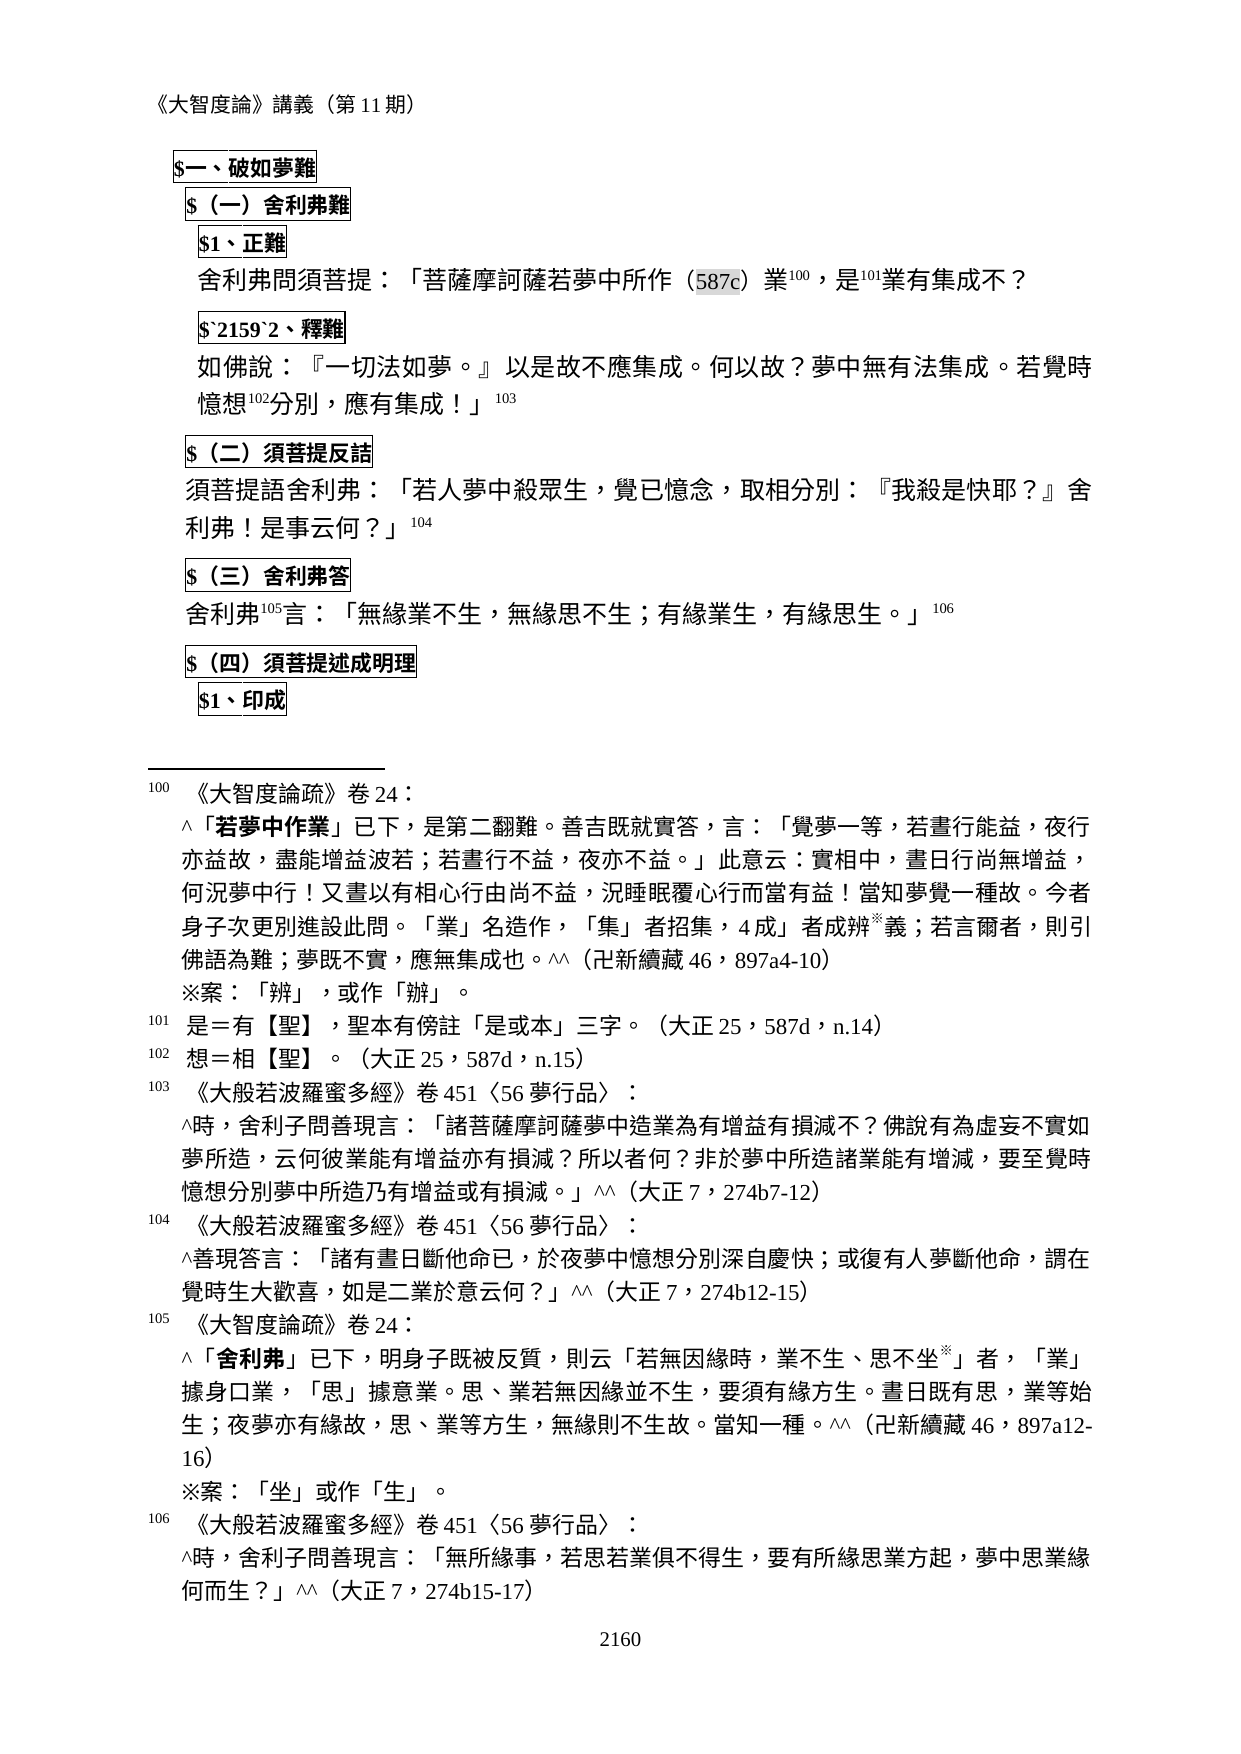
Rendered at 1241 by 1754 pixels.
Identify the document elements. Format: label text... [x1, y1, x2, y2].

text 舍利弗言：「無緣業不生，無緣思不生；有緣業生，有緣思生。」 [185, 594, 1092, 631]
text $1、印成 [198, 680, 1092, 718]
text $（二）須菩提反詰 [185, 433, 1092, 470]
text $一、破如夢難 [173, 148, 1092, 185]
text $（四）須菩提述成明理 [185, 643, 1092, 680]
text 須菩提語舍利弗：「若人夢中殺眾生，覺已憶念，取相分別：『我殺是快耶？』舍利弗！是事云何？」 [185, 470, 1092, 545]
text $（三）舍利弗答 [185, 556, 1092, 594]
text $1、正難 [198, 223, 1092, 260]
text $`2159`2、釋難 [198, 309, 1092, 346]
text 如佛說：『一切法如夢。』以是故不應集成。何以故？夢中無有法集成。若覺時憶想分別，應有集成！」 [198, 346, 1092, 421]
text 舍利弗問須菩提：「菩薩摩訶薩若夢中所作（587c）業，是業有集成不？ [198, 260, 1092, 298]
text $（一）舍利弗難 [185, 185, 1092, 223]
